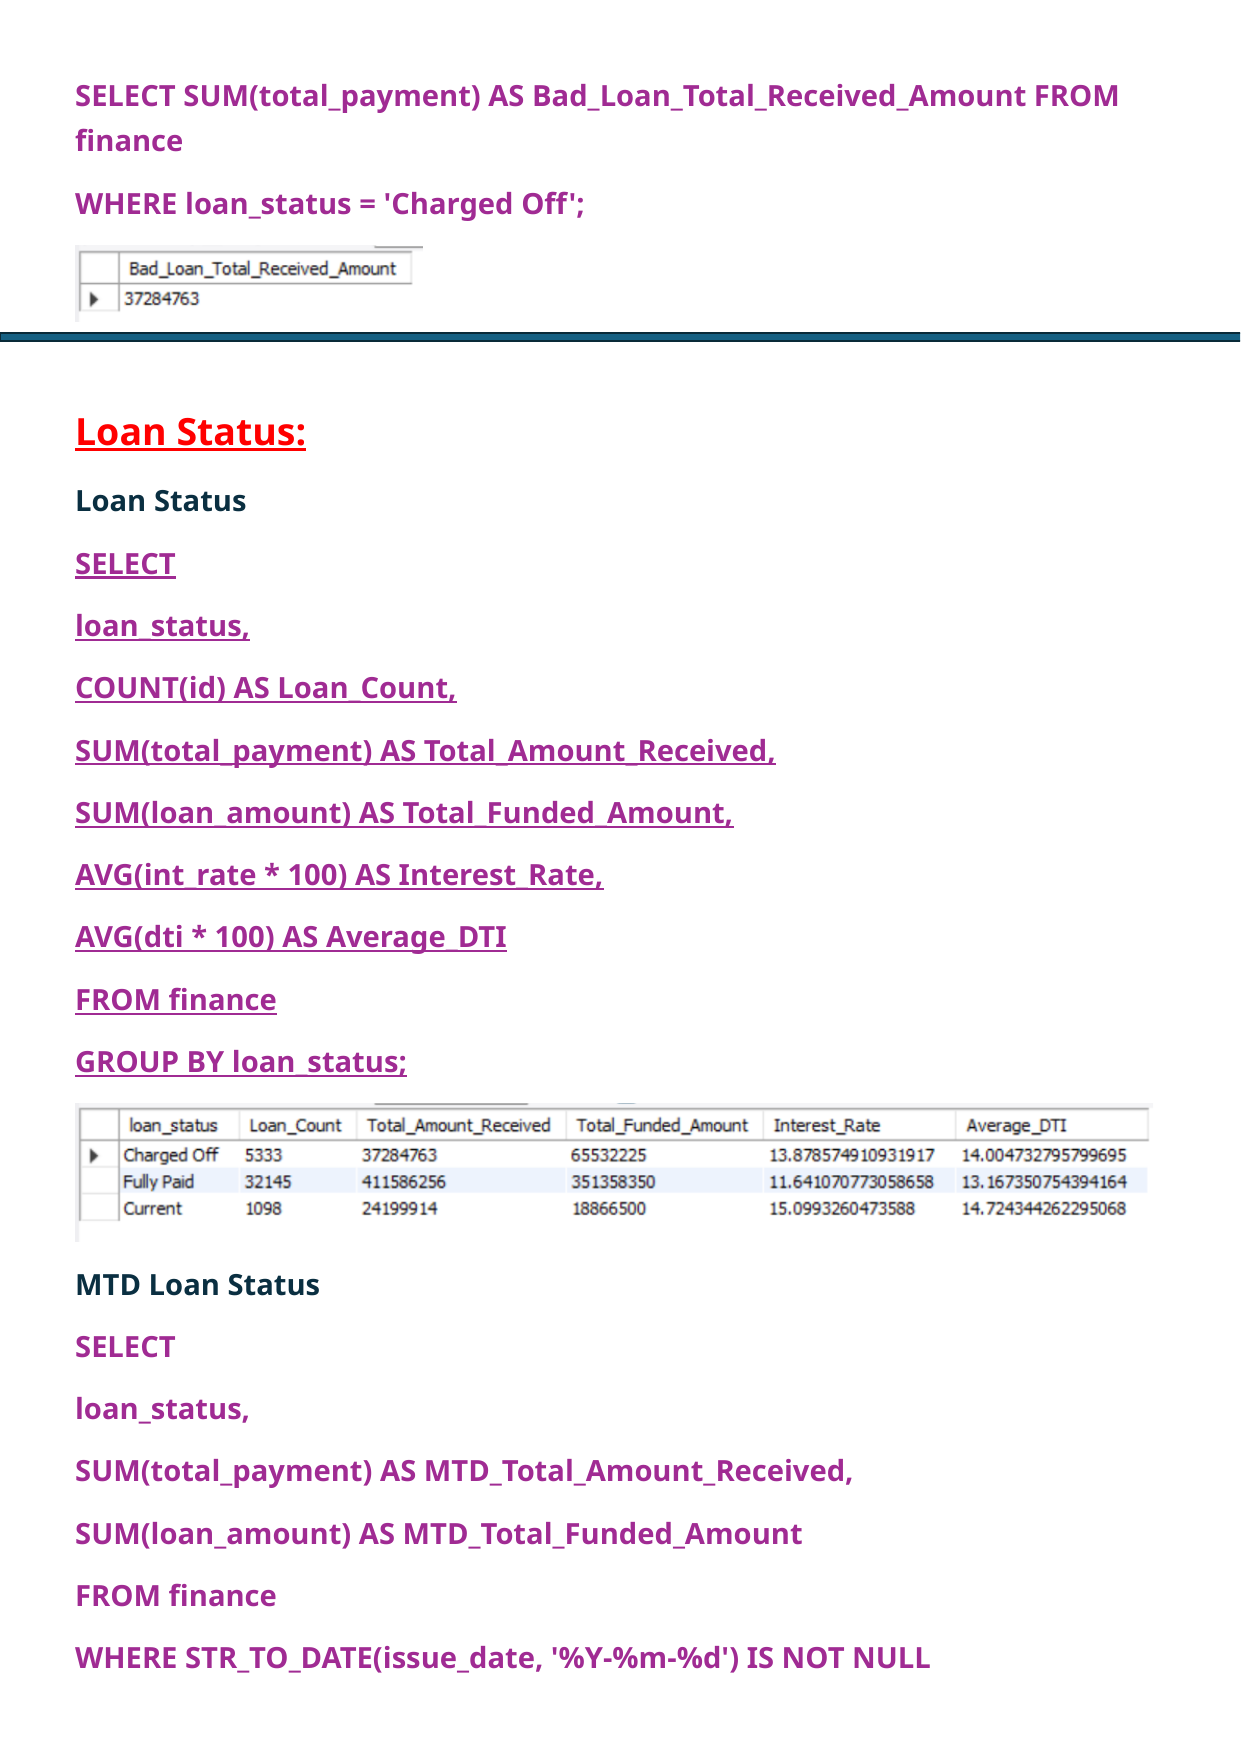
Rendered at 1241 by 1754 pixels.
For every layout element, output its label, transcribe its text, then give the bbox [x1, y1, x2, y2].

text SELECT SUM(total_payment) AS Bad_Loan_Total_Received_Amount FROM finance [75, 75, 1165, 160]
text SUM(loan_amount) AS MTD_Total_Funded_Amount [75, 1513, 1165, 1553]
text MTD Loan Status [75, 1264, 1165, 1303]
text GROUP BY loan_status; [75, 1041, 1165, 1081]
text SUM(loan_amount) AS Total_Funded_Amount, [75, 792, 1165, 832]
text FROM finance [75, 979, 1165, 1019]
text SELECT [75, 543, 1165, 583]
text loan_status, [75, 605, 1165, 645]
text SUM(total_payment) AS Total_Amount_Received, [75, 730, 1165, 769]
picture [75, 1103, 1154, 1242]
text FROM finance [75, 1575, 1165, 1615]
text Loan Status [75, 481, 1165, 520]
text COUNT(id) AS Loan_Count, [75, 667, 1165, 707]
text Loan Status: [75, 405, 1165, 456]
text SUM(total_payment) AS MTD_Total_Amount_Received, [75, 1451, 1165, 1490]
picture [75, 245, 423, 322]
text AVG(int_rate * 100) AS Interest_Rate, [75, 854, 1165, 894]
text loan_status, [75, 1388, 1165, 1428]
text SELECT [75, 1326, 1165, 1366]
text WHERE STR_TO_DATE(issue_date, '%Y-%m-%d') IS NOT NULL [75, 1638, 1165, 1677]
text WHERE loan_status = 'Charged Off'; [75, 183, 1165, 223]
text AVG(dti * 100) AS Average_DTI [75, 917, 1165, 956]
